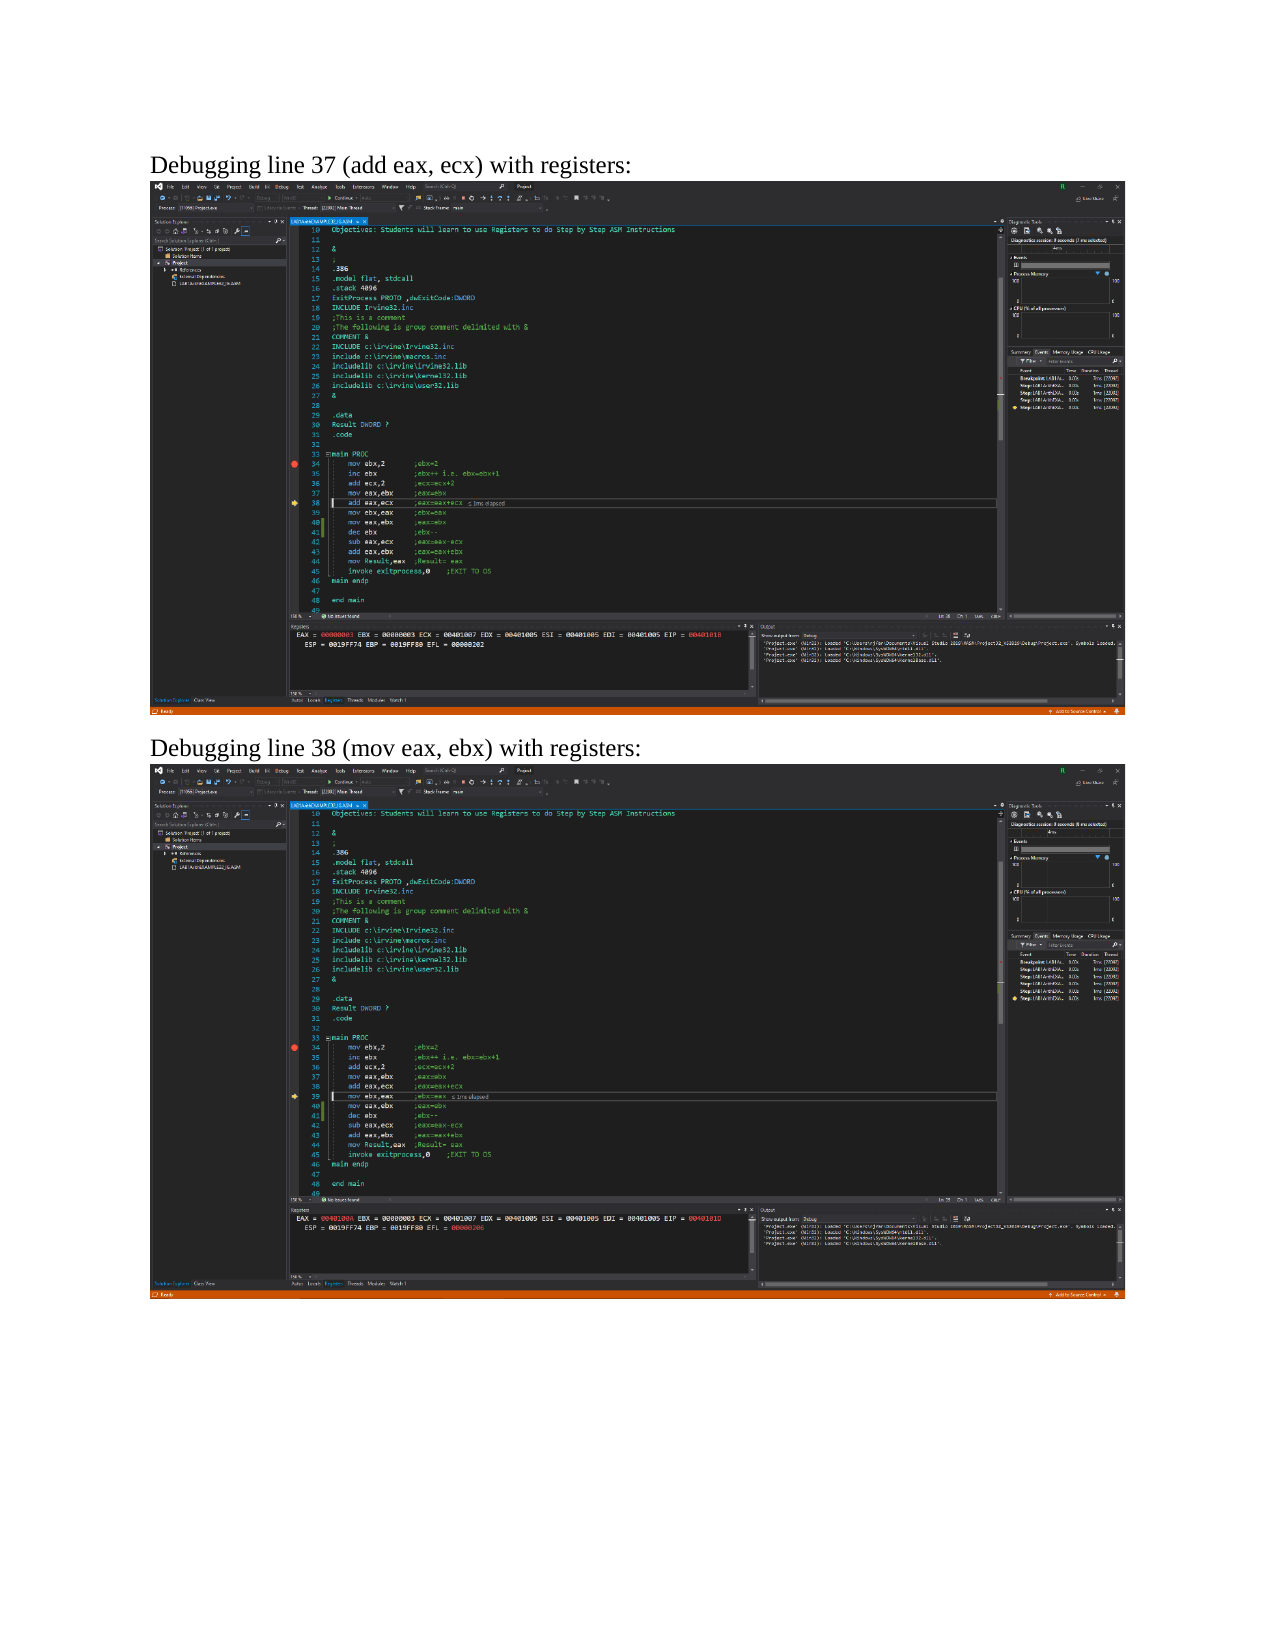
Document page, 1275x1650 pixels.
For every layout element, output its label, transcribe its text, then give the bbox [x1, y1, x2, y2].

text Debugging line 38 (mov eax, ebx) with registers: [150, 733, 1125, 764]
picture [150, 181, 1125, 715]
text Debugging line 37 (add eax, ecx) with registers: [150, 150, 1125, 181]
picture [150, 764, 1125, 1299]
